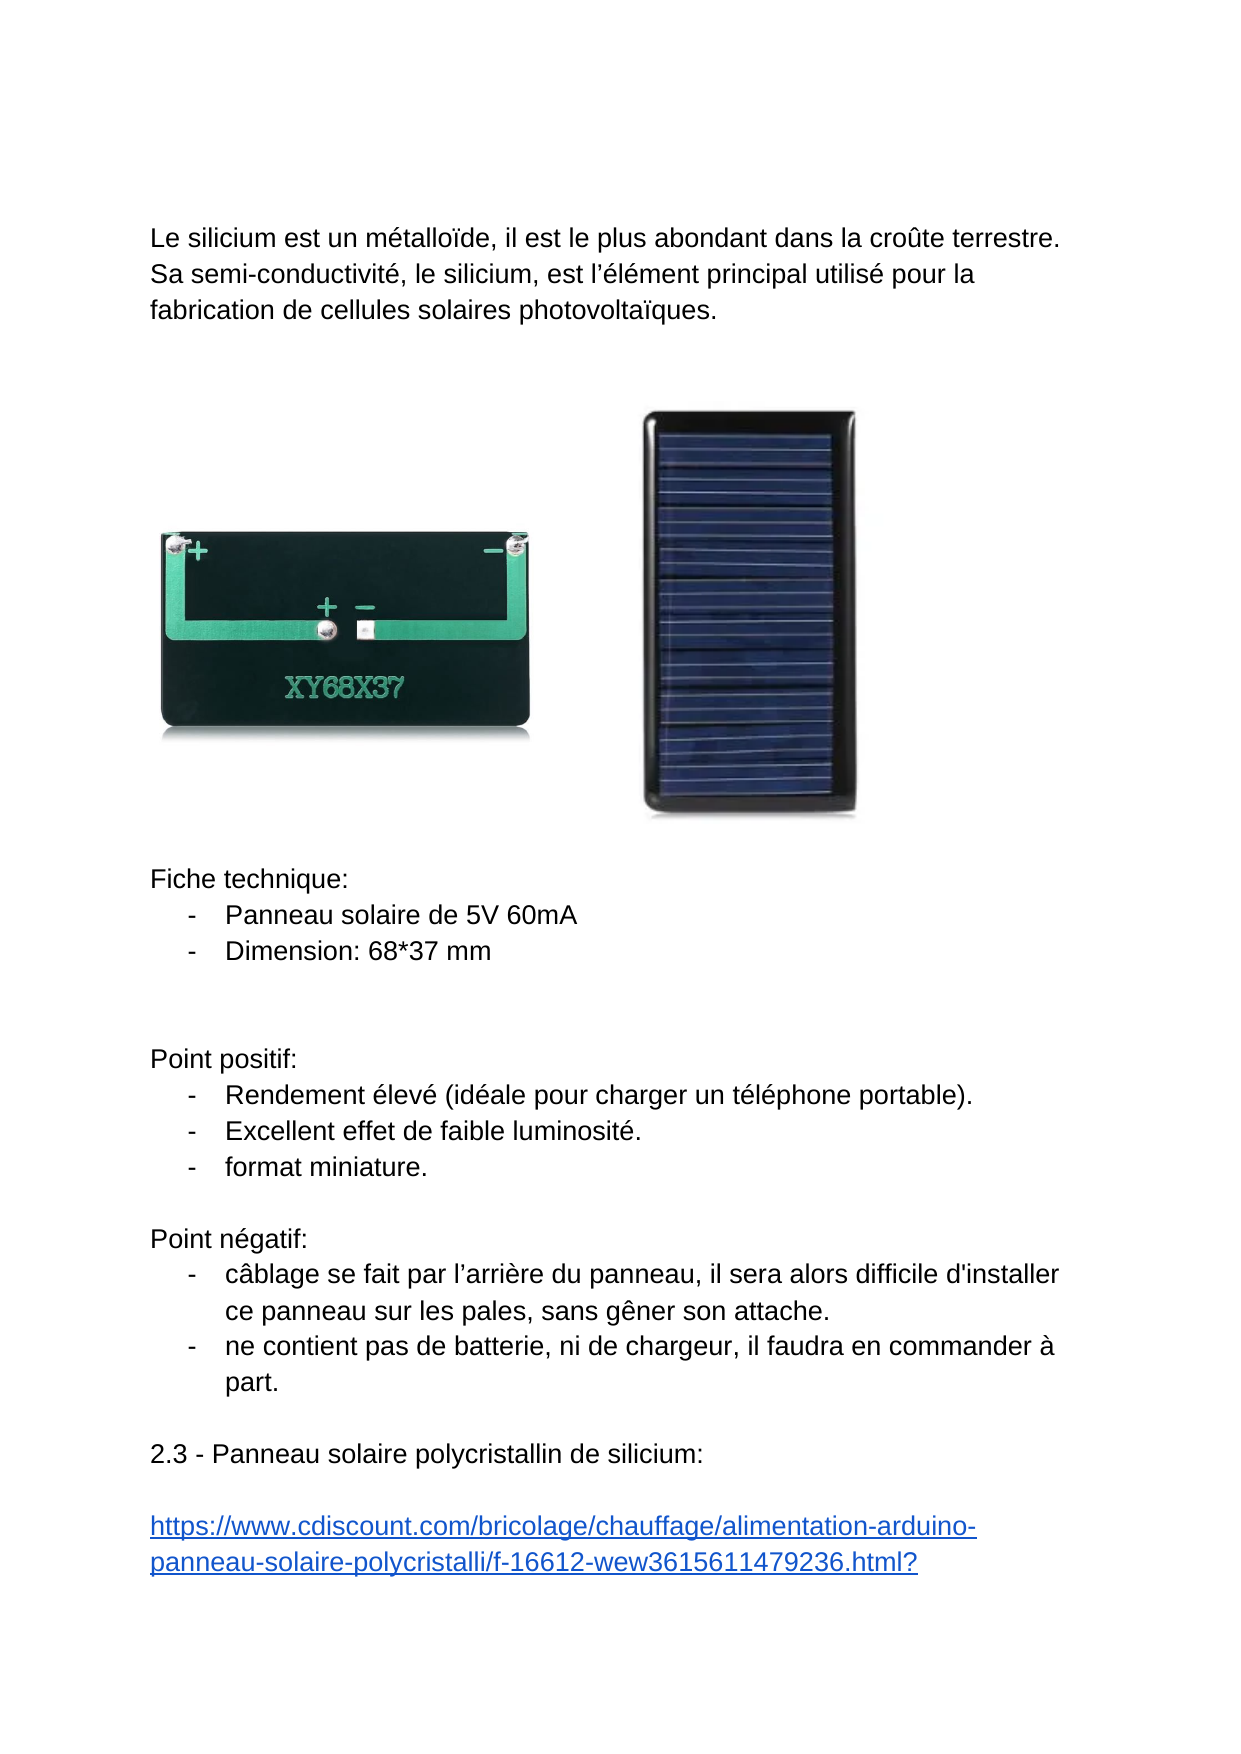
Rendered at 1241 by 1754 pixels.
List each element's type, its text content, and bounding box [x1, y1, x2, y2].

list Dimension: 68*37 mm [187, 935, 1090, 966]
text Fiche technique: [150, 863, 1090, 894]
list câblage se fait par l’arrière du panneau, il sera alors difficile d'installer ce panneau sur les pales, sans gêner son attache. [187, 1258, 1090, 1326]
text 2.3 - Panneau solaire polycristallin de silicium: [150, 1438, 1090, 1469]
text Le silicium est un métalloïde, il est le plus abondant dans la croûte terrestre. Sa semi-conductivité, le silicium, est l’élément principal utilisé pour la fabrication de cellules solaires photovoltaïques. [150, 222, 1090, 325]
list format miniature. [187, 1151, 1090, 1182]
picture [150, 401, 962, 824]
text Point négatif: [150, 1223, 1090, 1254]
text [150, 1510, 1090, 1577]
text Point positif: [150, 1043, 1090, 1074]
list Rendement élevé (idéale pour charger un téléphone portable). [187, 1079, 1090, 1110]
list Panneau solaire de 5V 60mA [187, 899, 1090, 930]
list Excellent effet de faible luminosité. [187, 1115, 1090, 1146]
list ne contient pas de batterie, ni de chargeur, il faudra en commander à part. [187, 1330, 1090, 1398]
